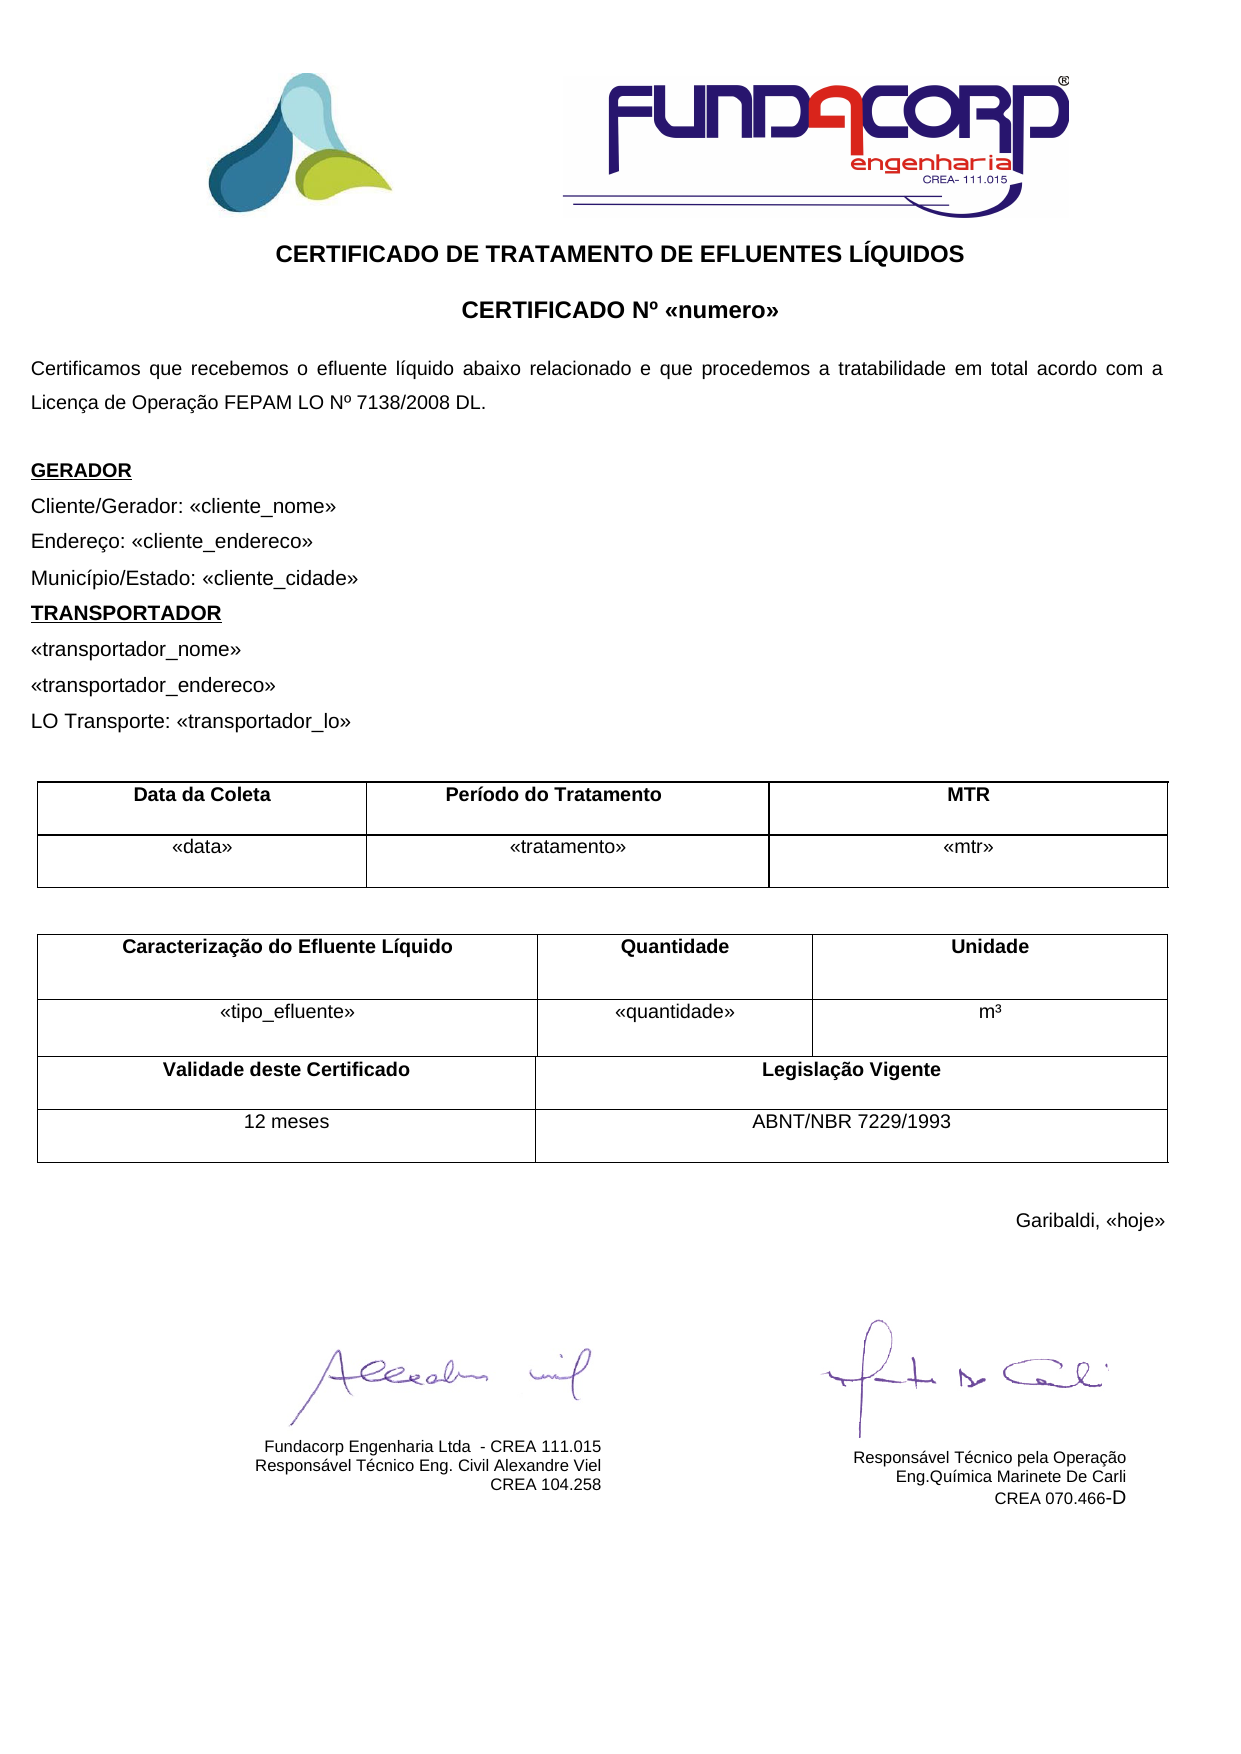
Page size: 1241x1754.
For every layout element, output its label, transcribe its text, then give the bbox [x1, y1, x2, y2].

table_cell «quantidade» [538, 1000, 812, 1056]
table_header MTR [770, 783, 1167, 834]
table_header Data da Coleta [38, 783, 366, 834]
text «transportador_endereco» [31, 673, 1165, 697]
subtitle GERADOR [31, 459, 1165, 482]
table_header Fundacorp Engenharia Ltda - CREA 111.015 Responsável Técnico Eng. Civil Alexandre Viel CREA 104.258 [75, 1300, 612, 1509]
title CERTIFICADO DE TRATAMENTO DE EFLUENTES LÍQUIDOS [75, 240, 1165, 268]
table_cell 12 meses [38, 1110, 535, 1162]
table_header Responsável Técnico pela Operação Eng.Química Marinete De Carli CREA 070.466-D [613, 1300, 1137, 1509]
table_cell Legislação Vigente [536, 1057, 1167, 1109]
text Cliente/Gerador: «cliente_nome» [31, 493, 1165, 517]
picture [276, 1337, 602, 1437]
table_header Período do Tratamento [367, 783, 768, 834]
picture [200, 73, 395, 218]
table_header Caracterização do Efluente Líquido [38, 935, 537, 999]
table_cell m³ [813, 1000, 1167, 1056]
table_cell «mtr» [770, 836, 1167, 887]
picture [814, 1299, 1127, 1448]
table_header Quantidade [538, 935, 812, 999]
table_cell Validade deste Certificado [38, 1057, 535, 1109]
picture [562, 76, 1069, 218]
table_cell «data» [38, 836, 366, 887]
table_header Unidade [813, 935, 1167, 999]
text LO Transporte: «transportador_lo» [31, 709, 1165, 733]
subtitle CERTIFICADO Nº «numero» [75, 296, 1165, 323]
text Certificamos que recebemos o efluente líquido abaixo relacionado e que procedemos a tratabilidade em total acordo com a Licença de Operação FEPAM LO Nº 7138/2008 DL. [31, 357, 1165, 414]
text TRANSPORTADOR [31, 601, 1165, 625]
table_cell ABNT/NBR 7229/1993 [536, 1110, 1167, 1162]
text Endereço: «cliente_endereco» [31, 529, 1165, 553]
table_cell «tipo_efluente» [38, 1000, 537, 1056]
table_cell «tratamento» [367, 836, 768, 887]
text Município/Estado: «cliente_cidade» [31, 565, 1165, 589]
text Garibaldi, «hoje» [75, 1209, 1165, 1231]
text «transportador_nome» [31, 637, 1165, 661]
